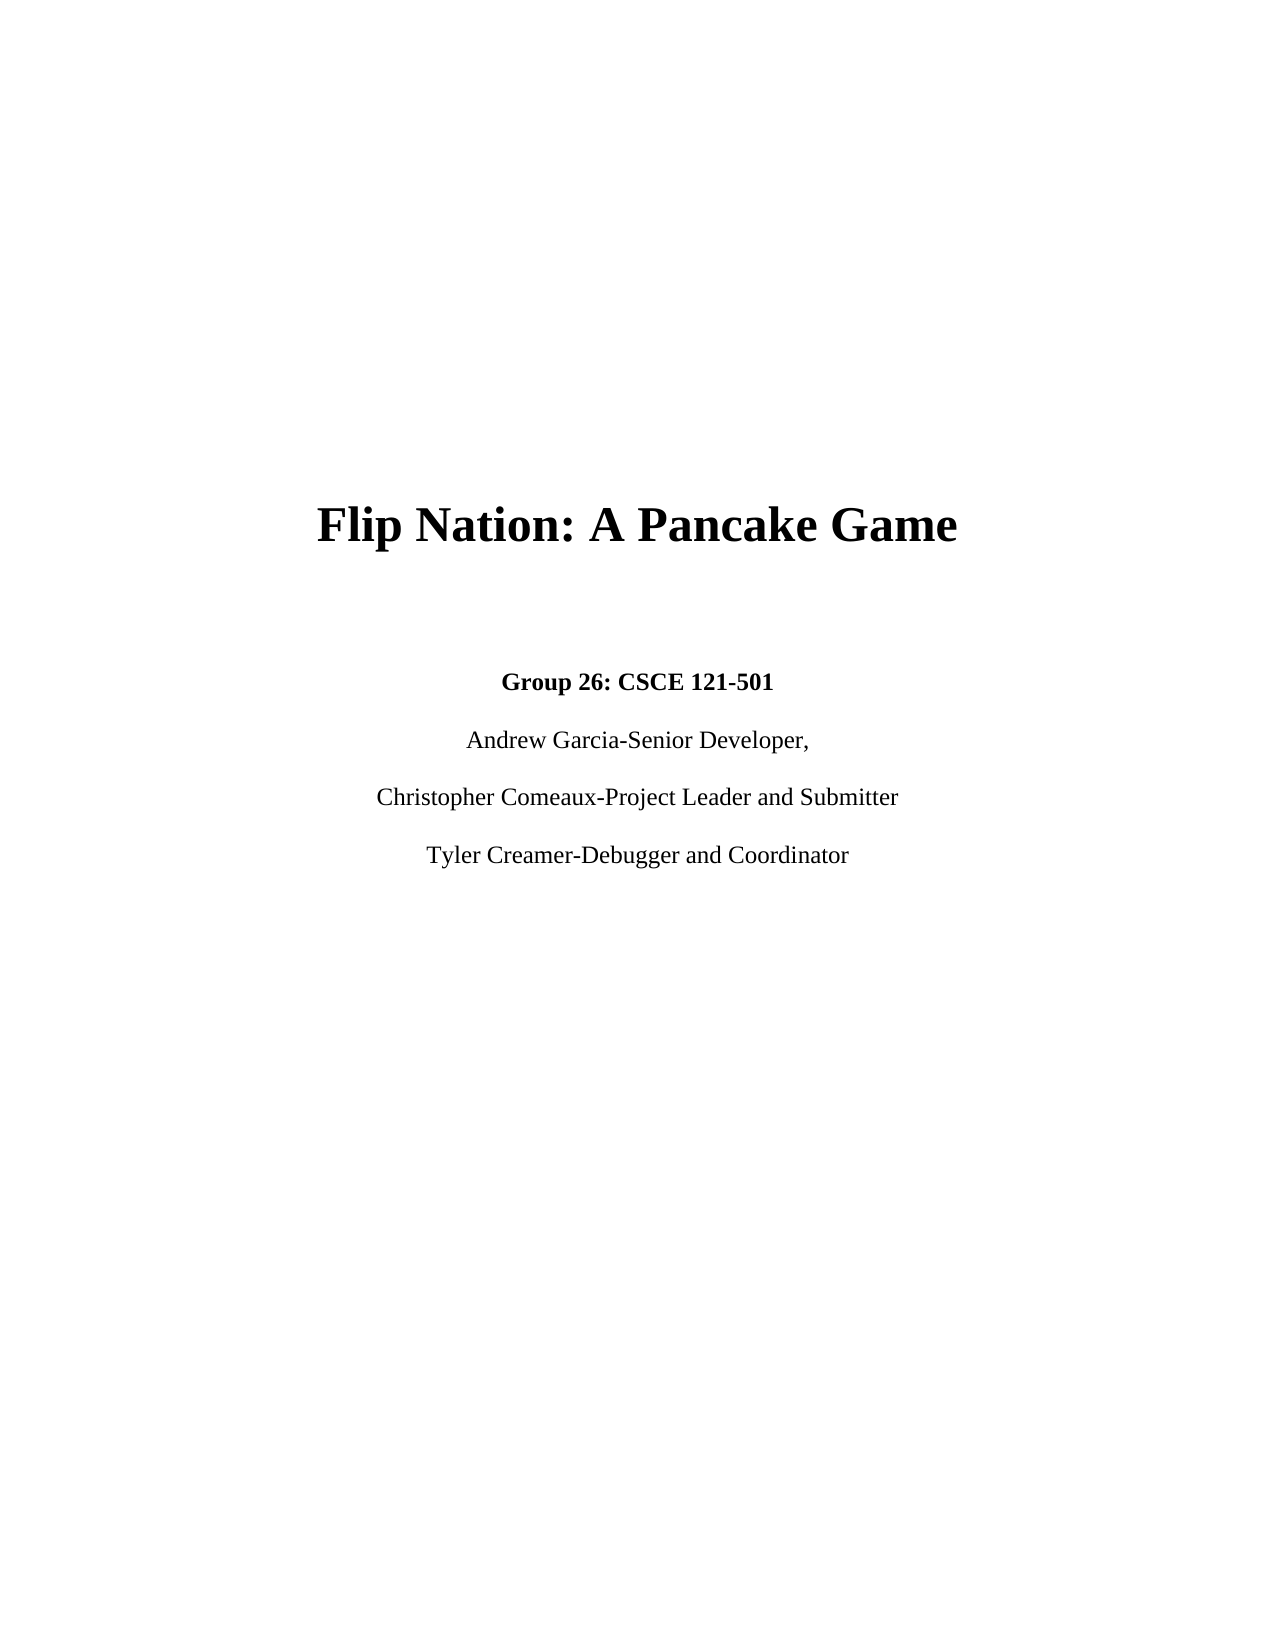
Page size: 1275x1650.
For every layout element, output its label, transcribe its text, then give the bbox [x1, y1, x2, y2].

text Group 26: CSCE 121-501 [187, 667, 1087, 696]
text Flip Nation: A Pancake Game [187, 495, 1087, 552]
text Tyler Creamer-Debugger and Coordinator [187, 840, 1087, 869]
text Christopher Comeaux-Project Leader and Submitter [187, 782, 1087, 811]
text Andrew Garcia-Senior Developer, [187, 725, 1087, 754]
